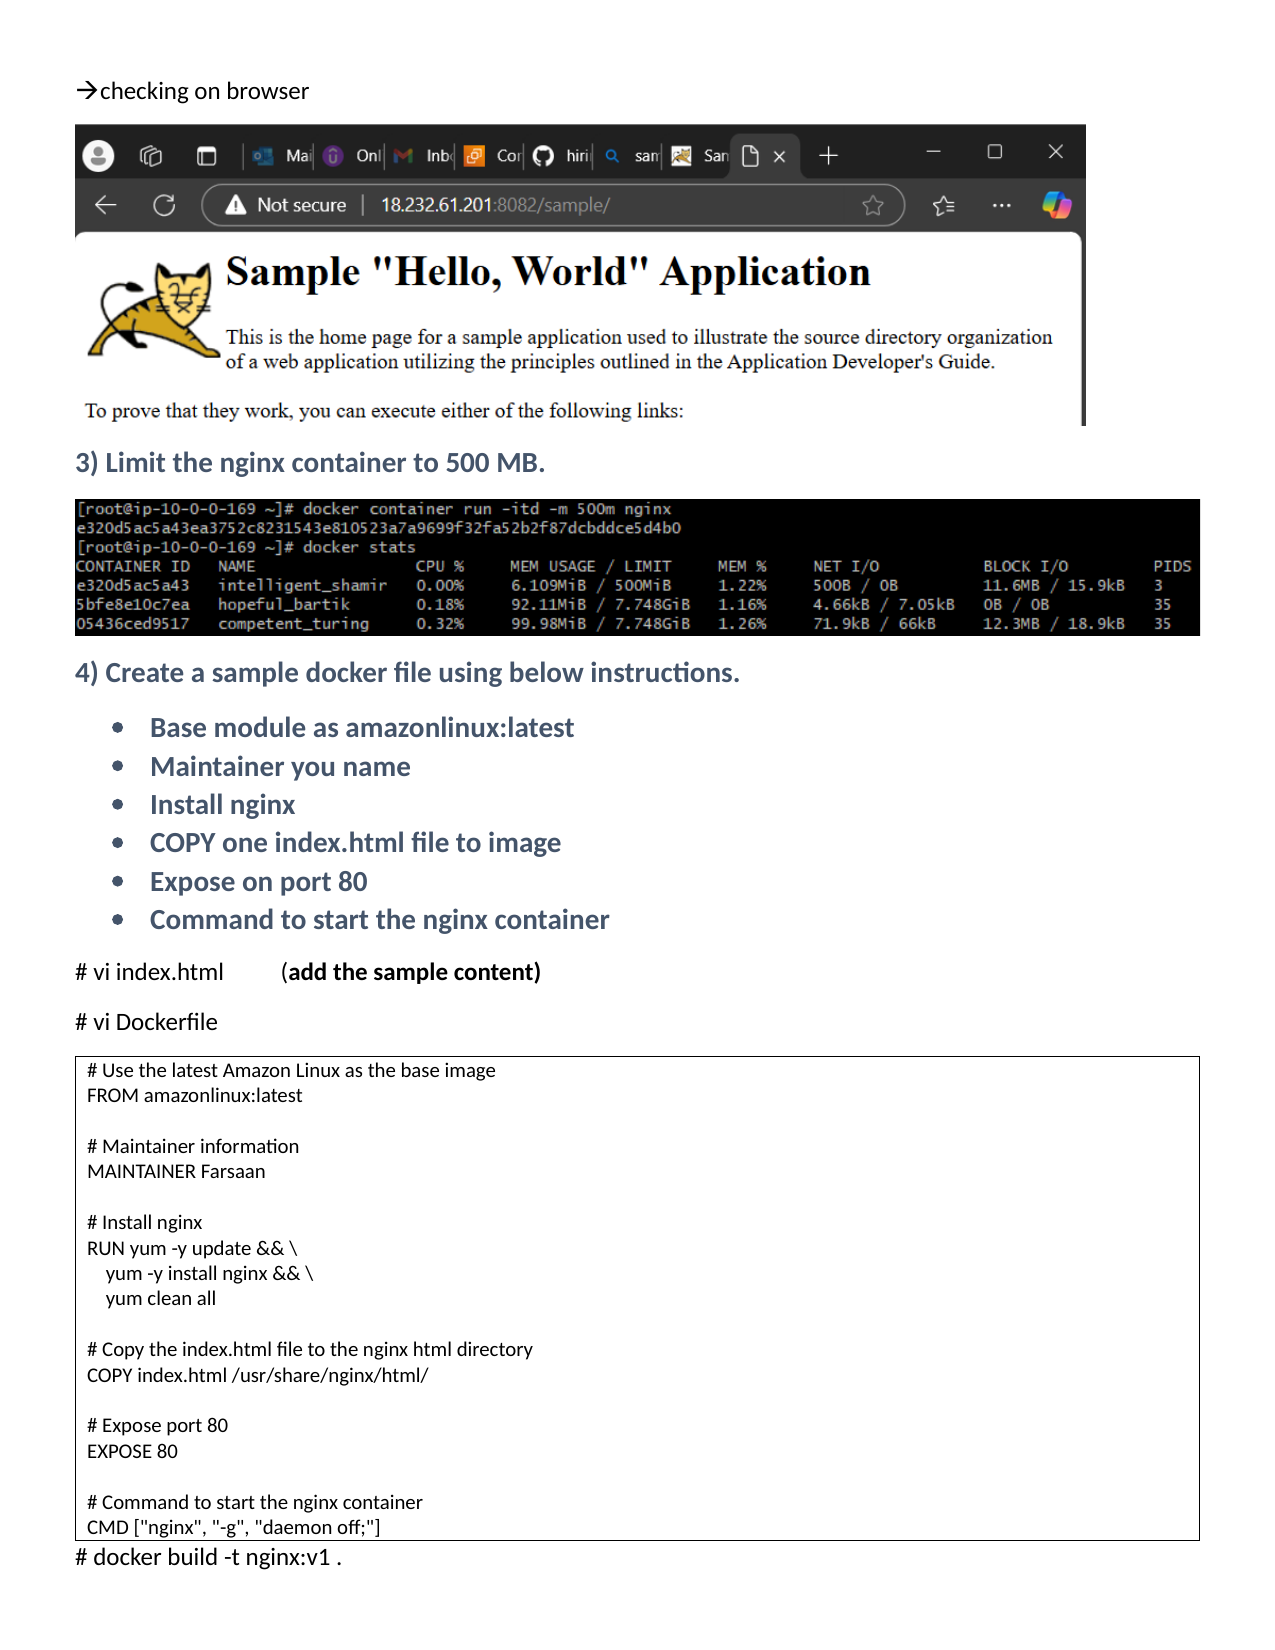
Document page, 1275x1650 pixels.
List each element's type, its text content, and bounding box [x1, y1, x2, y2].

text # vi index.html (add the sample content) [75, 957, 1200, 987]
list Base module as amazonlinux:latest [112, 709, 1200, 745]
text 4) Create a sample docker file using below instructions. [75, 654, 1200, 690]
picture [75, 124, 1086, 426]
text # docker build -t nginx:v1 . [75, 1541, 1200, 1571]
picture [75, 499, 1200, 636]
list Expose on port 80 [112, 863, 1200, 899]
text # vi Dockerfile [75, 1006, 1200, 1037]
table_header # Use the latest Amazon Linux as the base image FROM amazonlinux:latest # Maintainer information MAINTAINER Farsaan # Install nginx RUN yum -y update && \ yum -y install nginx && \ yum clean all # Copy the index.html file to the nginx html directory COPY index.html /usr/share/nginx/html/ # Expose port 80 EXPOSE 80 # Command to start the nginx container CMD ["nginx", "-g", "daemon off;"] [76, 1057, 1199, 1540]
list Install nginx [112, 786, 1200, 822]
text checking on browser [75, 75, 1200, 106]
list Maintainer you name [112, 748, 1200, 783]
text 3) Limit the nginx container to 500 MB. [75, 444, 1200, 479]
list Command to start the nginx container [112, 901, 1200, 937]
list COPY one index.html file to image [112, 824, 1200, 860]
